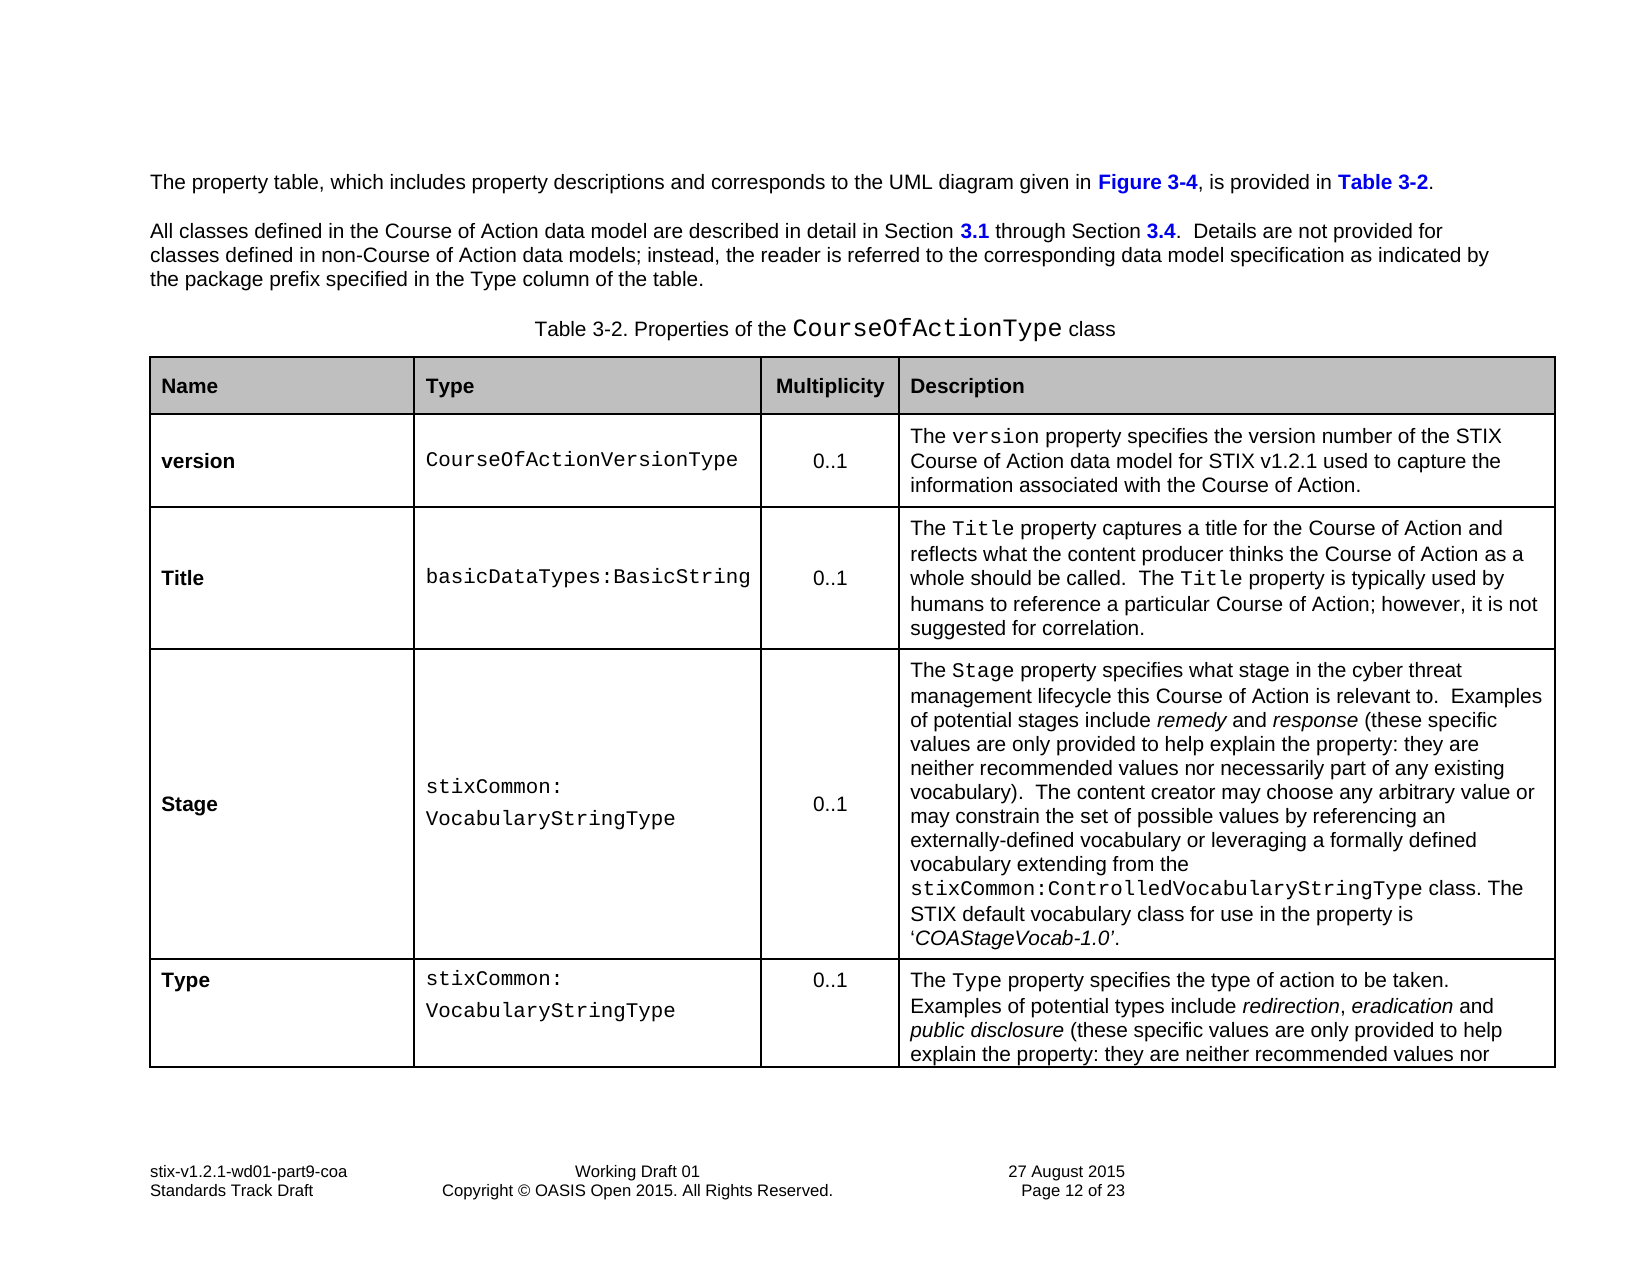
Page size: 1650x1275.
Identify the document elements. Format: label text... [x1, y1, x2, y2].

table_cell stixCommon: VocabularyStringType [415, 960, 760, 1066]
table_cell stixCommon: VocabularyStringType [415, 650, 760, 958]
table_cell The version property specifies the version number of the STIX Course of Action data model for STIX v1.2.1 used to capture the information associated with the Course of Action. [900, 415, 1554, 506]
table_cell The Stage property specifies what stage in the cyber threat management lifecycle this Course of Action is relevant to. Examples of potential stages include remedy and response (these specific values are only provided to help explain the property: they are neither recommended values nor necessarily part of any existing vocabulary). The content creator may choose any arbitrary value or may constrain the set of possible values by referencing an externally-defined vocabulary or leveraging a formally defined vocabulary extending from the stixCommon:ControlledVocabularyStringType class. The STIX default vocabulary class for use in the property is ‘COAStageVocab-1.0’. [900, 650, 1554, 958]
table_header Description [900, 358, 1554, 413]
table_cell basicDataTypes:BasicString [415, 508, 760, 648]
table_cell 0..1 [762, 508, 898, 648]
table_cell 0..1 [762, 960, 898, 1066]
table_cell Type [151, 960, 413, 1066]
table_cell Title [151, 508, 413, 648]
table_cell CourseOfActionVersionType [415, 415, 760, 506]
text All classes defined in the Course of Action data model are described in detail in Section 3.1 through Section 3.4. Details are not provided for classes defined in non-Course of Action data models; instead, the reader is referred to the corresponding data model specification as indicated by the package prefix specified in the Type column of the table. [150, 218, 1500, 290]
table_cell 0..1 [762, 650, 898, 958]
table_header Multiplicity [762, 358, 898, 413]
table_cell 0..1 [762, 415, 898, 506]
table_cell version [151, 415, 413, 506]
table_cell Stage [151, 650, 413, 958]
table_header Name [151, 358, 413, 413]
table_header Type [415, 358, 760, 413]
table_cell The Title property captures a title for the Course of Action and reflects what the content producer thinks the Course of Action as a whole should be called. The Title property is typically used by humans to reference a particular Course of Action; however, it is not suggested for correlation. [900, 508, 1554, 648]
